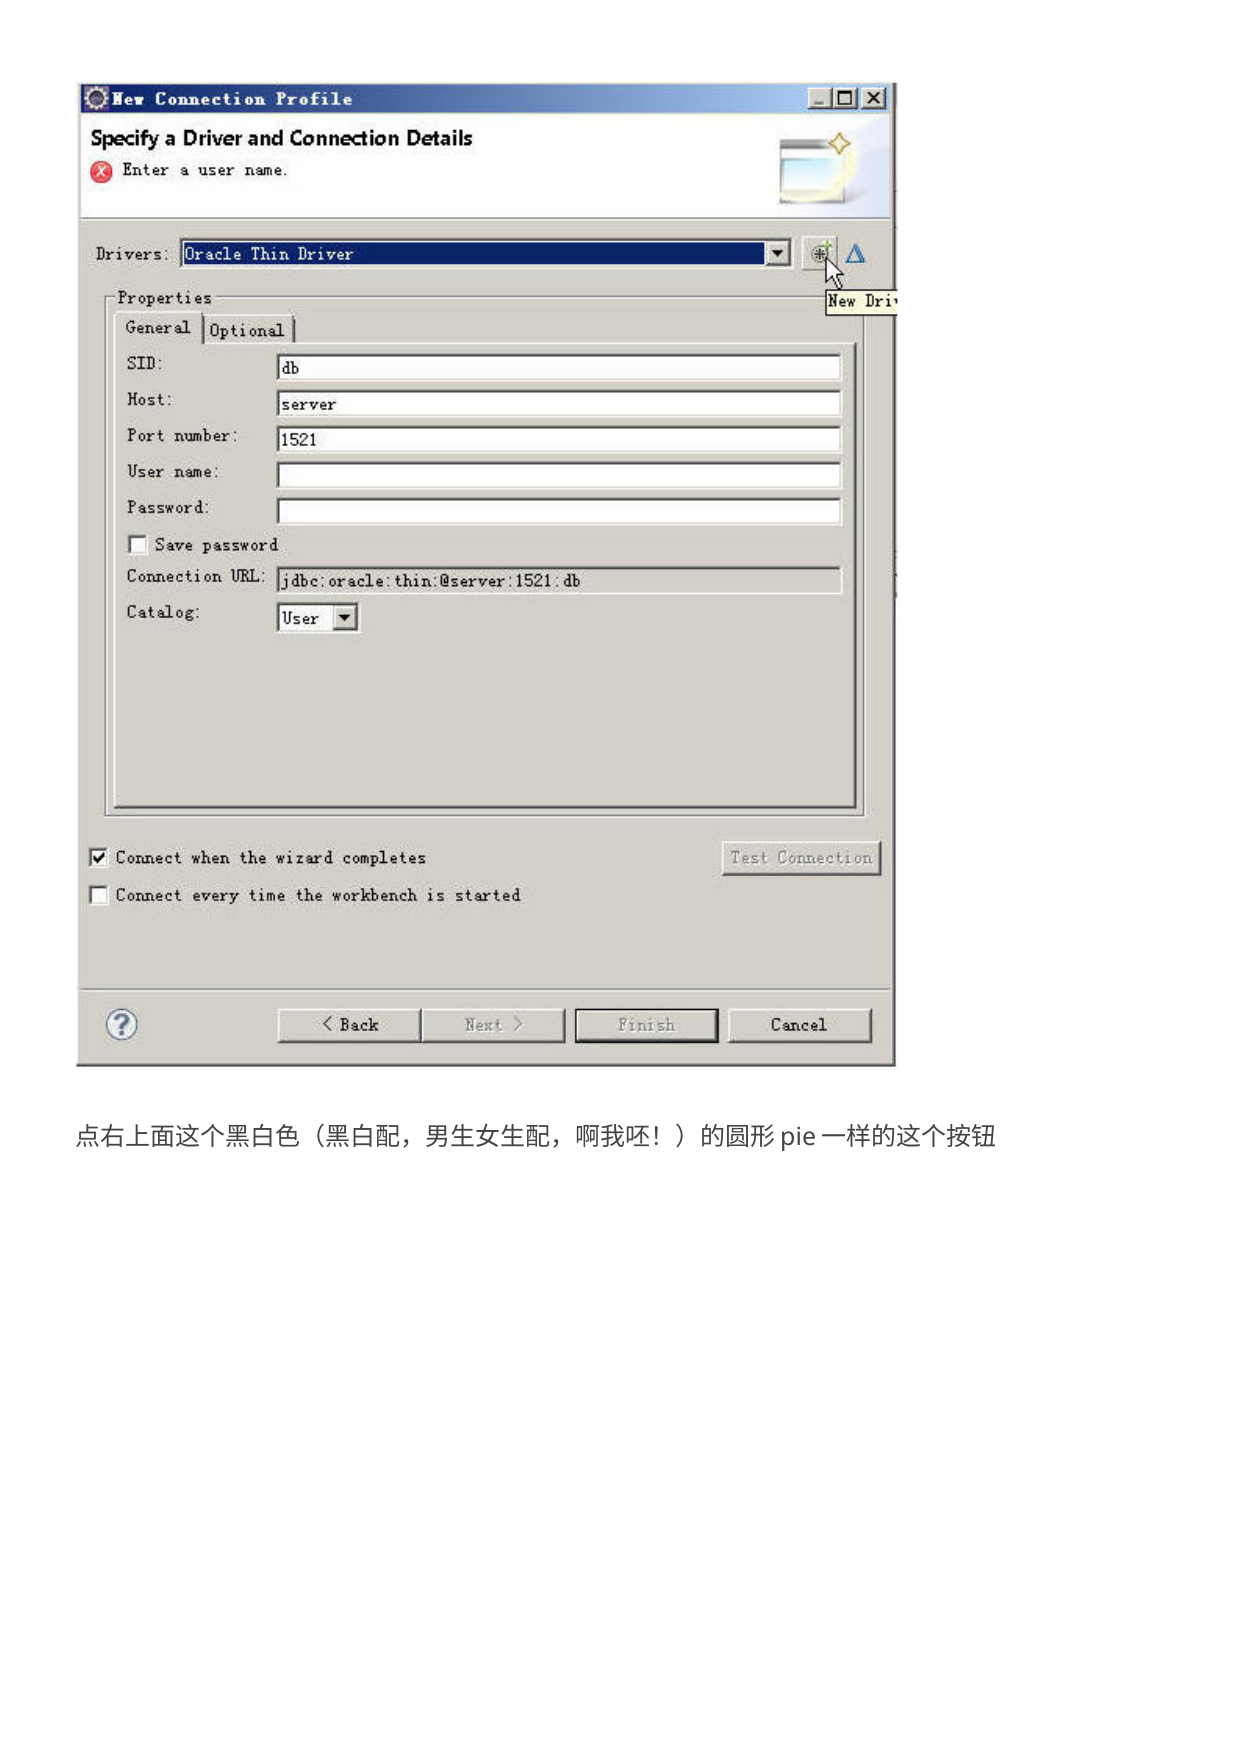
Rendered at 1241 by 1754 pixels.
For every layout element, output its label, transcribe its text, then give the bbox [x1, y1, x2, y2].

text 点右上面这个黑白色（黑白配，男生女生配，啊我呸！）的圆形pie一样的这个按钮 [75, 1102, 1165, 1167]
picture [75, 80, 899, 1070]
